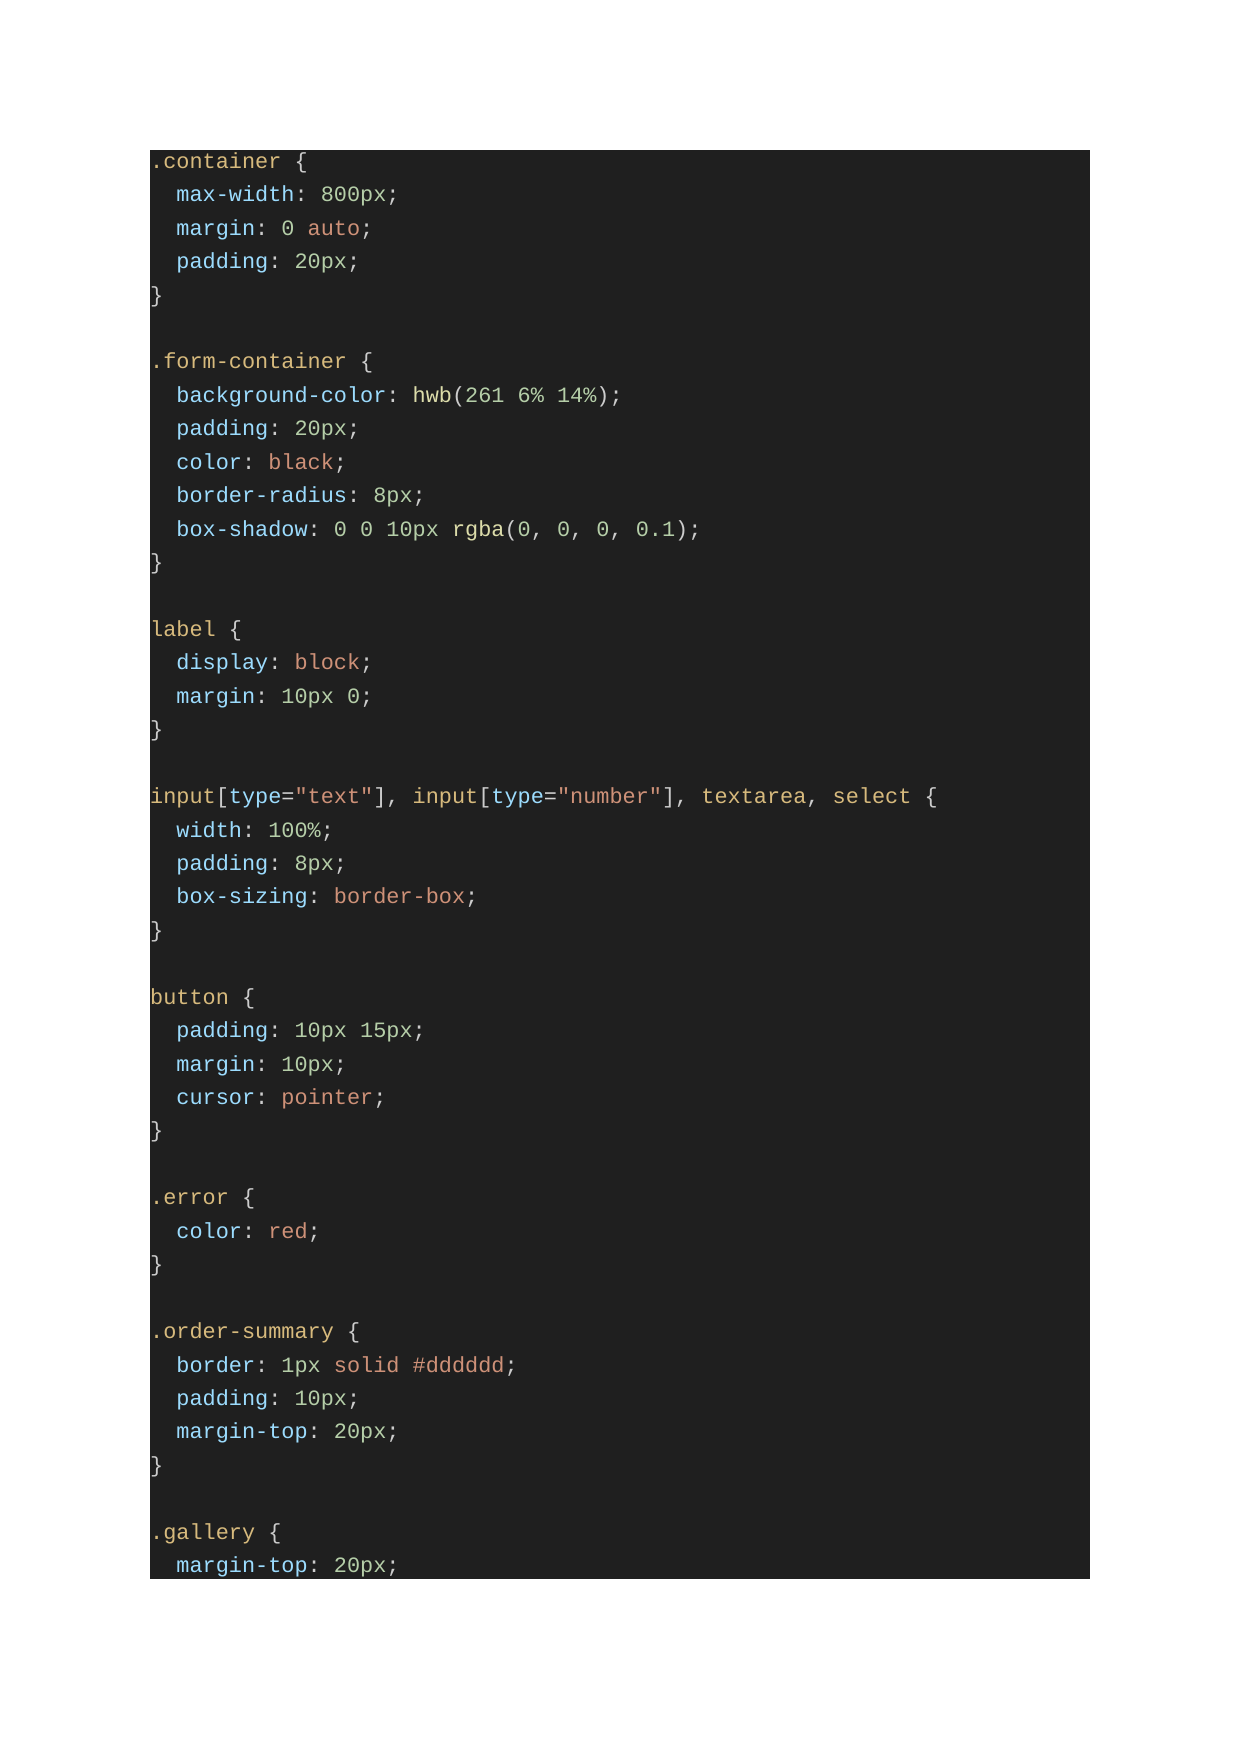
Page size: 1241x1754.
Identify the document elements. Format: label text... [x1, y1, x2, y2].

text margin: 0 auto; [150, 217, 1090, 242]
text margin-top: 20px; [150, 1554, 1090, 1579]
text border: 1px solid #dddddd; [150, 1354, 1090, 1378]
text } [150, 919, 1090, 944]
text box-sizing: border-box; [150, 886, 1090, 910]
text margin: 10px; [150, 1053, 1090, 1078]
text padding: 10px 15px; [150, 1019, 1090, 1044]
text .form-container { [150, 351, 1090, 375]
text } [150, 718, 1090, 743]
text .order-summary { [150, 1320, 1090, 1345]
text display: block; [150, 652, 1090, 676]
text } [150, 1253, 1090, 1278]
text border-radius: 8px; [150, 484, 1090, 509]
text } [150, 551, 1090, 576]
text width: 100%; [150, 819, 1090, 843]
text input[type="text"], input[type="number"], textarea, select { [150, 785, 1090, 810]
text color: black; [150, 451, 1090, 476]
text } [150, 1454, 1090, 1479]
text margin: 10px 0; [150, 685, 1090, 710]
text padding: 20px; [150, 417, 1090, 442]
text padding: 20px; [150, 250, 1090, 275]
text } [150, 1120, 1090, 1144]
text button { [150, 986, 1090, 1011]
text background-color: hwb(261 6% 14%); [150, 384, 1090, 409]
text .error { [150, 1187, 1090, 1211]
text } [150, 284, 1090, 308]
text color: red; [150, 1220, 1090, 1245]
text padding: 10px; [150, 1387, 1090, 1412]
text .container { [150, 150, 1090, 175]
text box-shadow: 0 0 10px rgba(0, 0, 0, 0.1); [150, 518, 1090, 543]
text label { [150, 618, 1090, 643]
text padding: 8px; [150, 852, 1090, 877]
text margin-top: 20px; [150, 1421, 1090, 1445]
text cursor: pointer; [150, 1086, 1090, 1111]
text max-width: 800px; [150, 183, 1090, 208]
text .gallery { [150, 1521, 1090, 1546]
